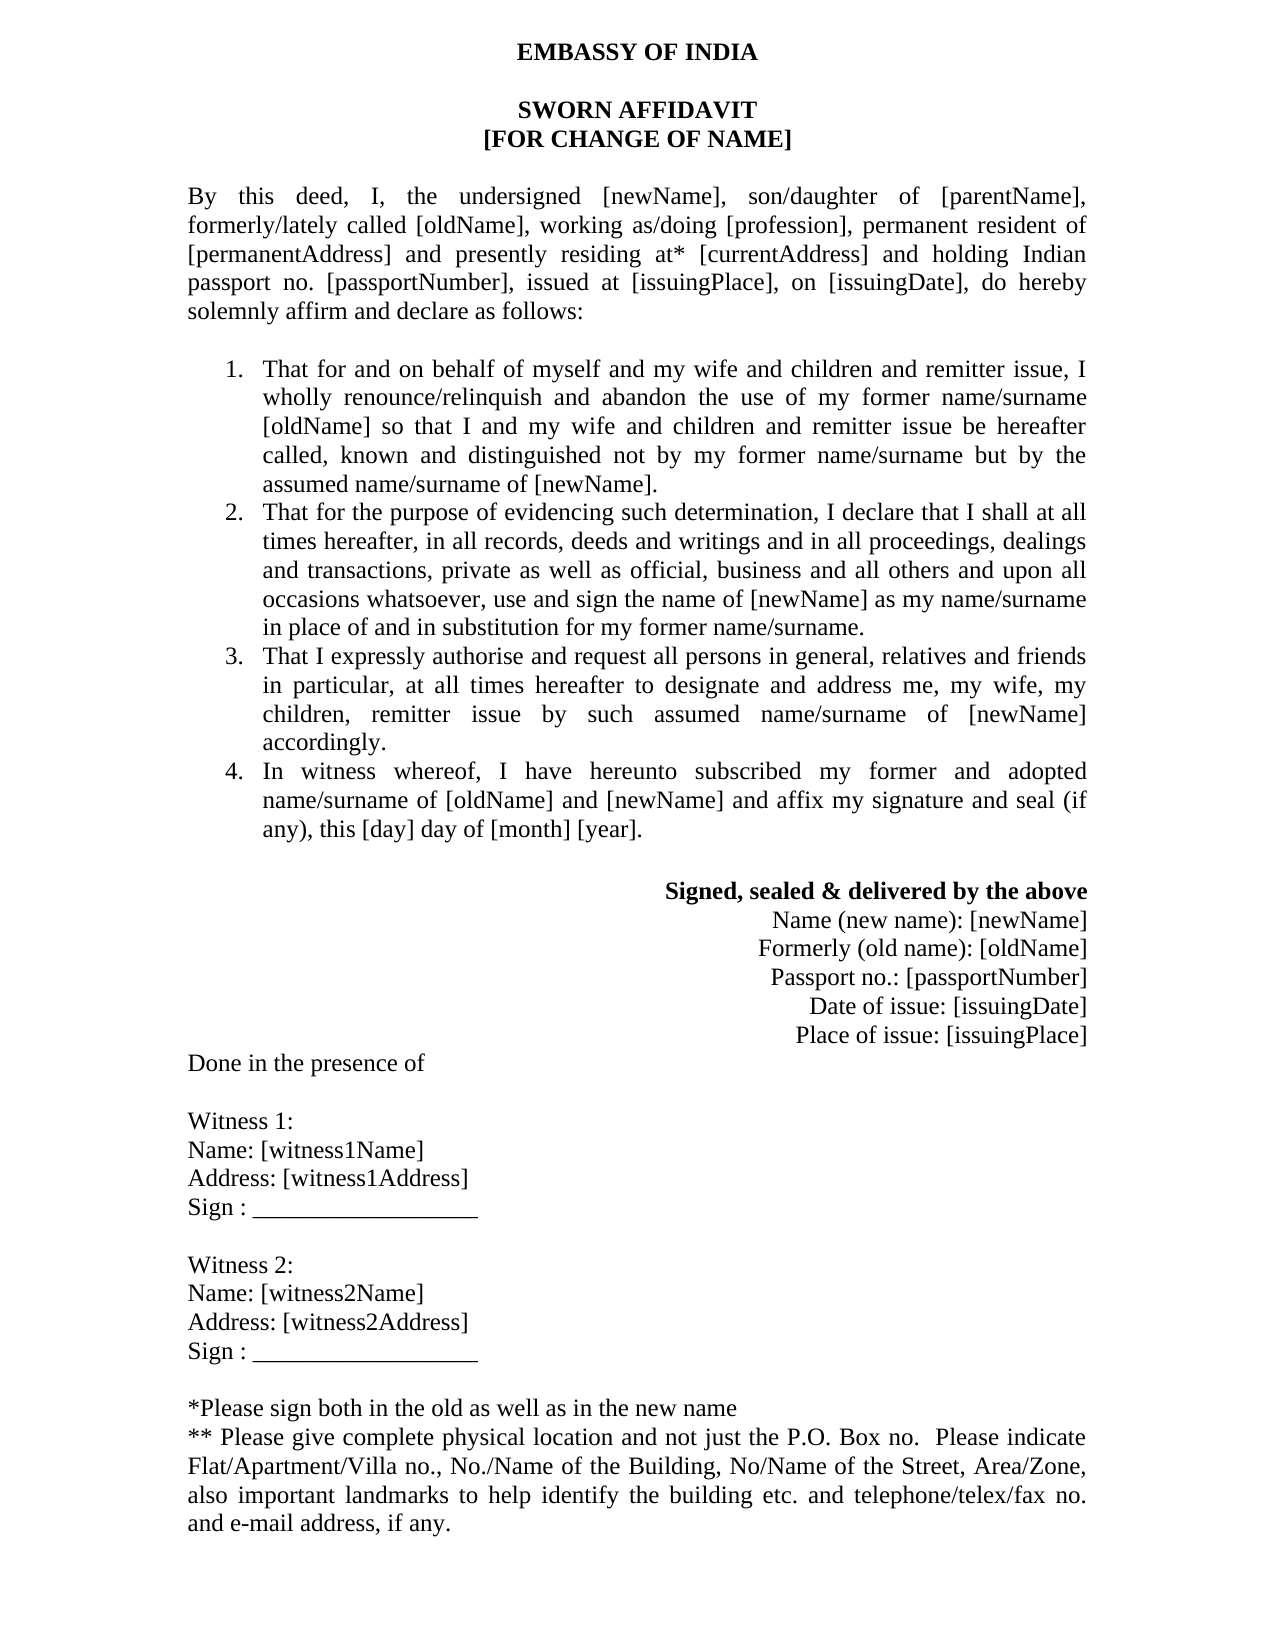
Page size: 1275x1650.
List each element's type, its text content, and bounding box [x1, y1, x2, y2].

list That for the purpose of evidencing such determination, I declare that I shall at all times hereafter, in all records, deeds and writings and in all proceedings, dealings and transactions, private as well as official, business and all others and upon all occasions whatsoever, use and sign the name of [newName] as my name/surname in place of and in substitution for my former name/surname. [225, 497, 1087, 641]
text Done in the presence of [187, 1048, 1087, 1077]
text Witness 1: Name: [witness1Name] Address: [witness1Address] [187, 1106, 1087, 1192]
list SWORN AFFIDAVIT [187, 95, 1087, 124]
list [FOR CHANGE OF NAME] [187, 124, 1087, 152]
text Sign : __________________ [187, 1192, 1087, 1221]
text Signed, sealed & delivered by the above [187, 876, 1087, 905]
text ** Please give complete physical location and not just the P.O. Box no. Please indicate Flat/Apartment/Villa no., No./Name of the Building, No/Name of the Street, Area/Zone, also important landmarks to help identify the building etc. and telephone/telex/fax no. and e-mail address, if any. [187, 1422, 1087, 1537]
list That for and on behalf of myself and my wife and children and remitter issue, I wholly renounce/relinquish and abandon the use of my former name/surname [oldName] so that I and my wife and children and remitter issue be hereafter called, known and distinguished not by my former name/surname but by the assumed name/surname of [newName]. [225, 354, 1087, 497]
text Witness 2: Name: [witness2Name] Address: [witness2Address] [187, 1250, 1087, 1336]
list By this deed, I, the undersigned [newName], son/daughter of [parentName], formerly/lately called [oldName], working as/doing [profession], permanent resident of [permanentAddress] and presently residing at* [currentAddress] and holding Indian passport no. [passportNumber], issued at [issuingPlace], on [issuingDate], do hereby solemnly affirm and declare as follows: [187, 181, 1087, 325]
text *Please sign both in the old as well as in the new name [187, 1393, 1087, 1422]
list That I expressly authorise and request all persons in general, relatives and friends in particular, at all times hereafter to designate and address me, my wife, my children, remitter issue by such assumed name/surname of [newName] accordingly. [225, 641, 1087, 756]
text Name (new name): [newName] Formerly (old name): [oldName] Passport no.: [passportNumber] Date of issue: [issuingDate] Place of issue: [issuingPlace] [187, 905, 1087, 1048]
list EMBASSY OF INDIA [187, 37, 1087, 66]
list In witness whereof, I have hereunto subscribed my former and adopted name/surname of [oldName] and [newName] and affix my signature and seal (if any), this [day] day of [month] [year]. [225, 756, 1087, 842]
text Sign : __________________ [187, 1336, 1087, 1365]
